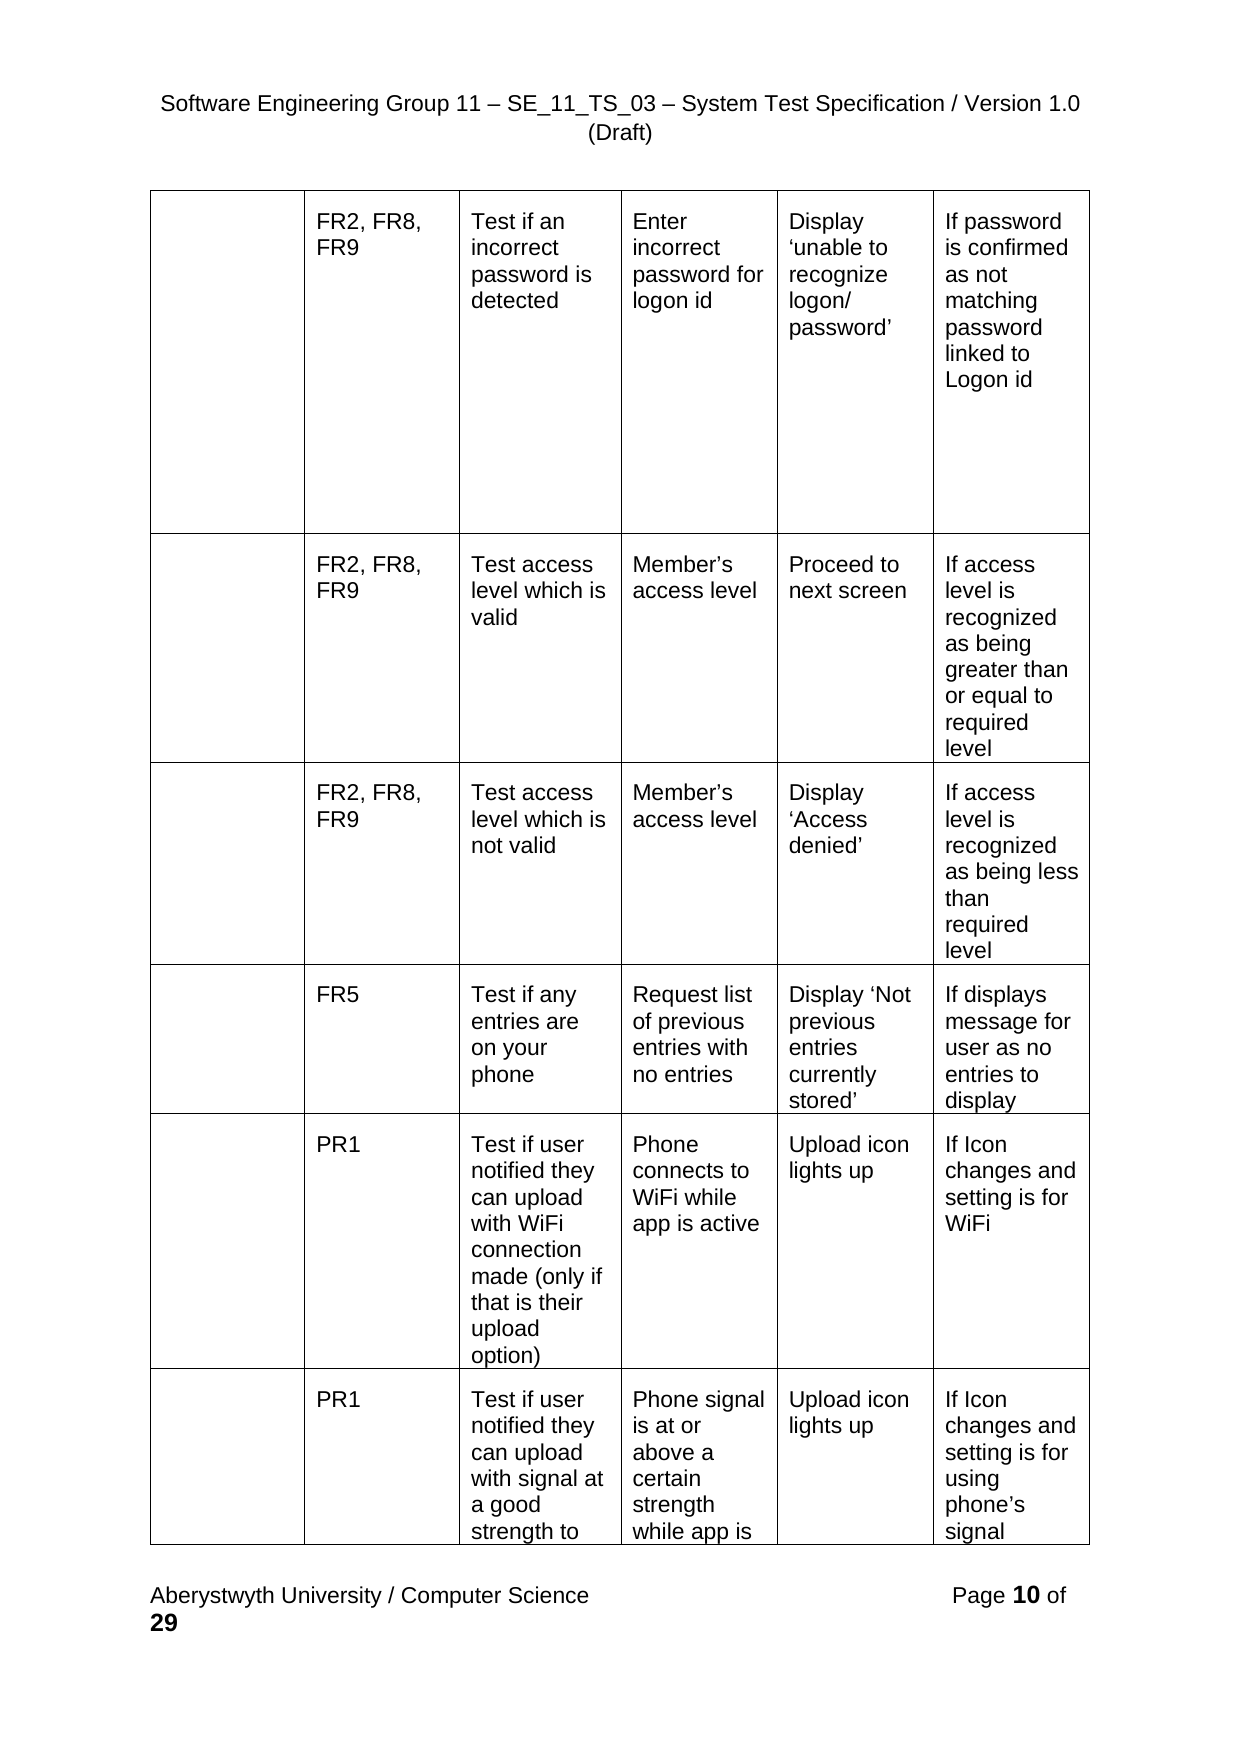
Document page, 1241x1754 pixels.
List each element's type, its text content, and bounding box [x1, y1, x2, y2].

table_cell [151, 1369, 304, 1544]
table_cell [778, 1369, 933, 1544]
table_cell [622, 1369, 777, 1544]
table_cell [151, 763, 304, 964]
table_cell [778, 191, 933, 533]
table_cell Upload icon lights up [778, 1114, 933, 1368]
table_cell FR2, FR8, FR9 [305, 763, 459, 964]
table_cell If access level is recognized as being greater than or equal to required level [934, 534, 1089, 762]
table_cell [151, 1114, 304, 1368]
table_cell Test if any entries are on your phone [460, 965, 621, 1113]
table_cell If Icon changes and setting is for WiFi [934, 1114, 1089, 1368]
table_cell Display ‘Not previous entries currently stored’ [778, 965, 933, 1113]
table_cell Test if user notified they can upload with WiFi connection made (only if that is their upload option) [460, 1114, 621, 1368]
table_cell FR5 [305, 965, 459, 1113]
table_cell [151, 534, 304, 762]
table_cell PR1 [305, 1369, 459, 1544]
table_cell FR2, FR8, FR9 [305, 534, 459, 762]
table_cell Request list of previous entries with no entries [622, 965, 777, 1113]
table_cell Display ‘Access denied’ [778, 763, 933, 964]
table_cell If displays message for user as no entries to display [934, 965, 1089, 1113]
table_cell Enter incorrect password for logon id [622, 191, 777, 533]
table_cell PR1 [305, 1114, 459, 1368]
table_cell Proceed to next screen [778, 534, 933, 762]
table_cell Test access level which is not valid [460, 763, 621, 964]
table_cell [934, 1369, 1089, 1544]
table_cell Test access level which is valid [460, 534, 621, 762]
table_cell Member’s access level [622, 534, 777, 762]
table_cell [460, 1369, 621, 1544]
table_cell If access level is recognized as being less than required level [934, 763, 1089, 964]
table_cell If password is confirmed as not matching password linked to Logon id [934, 191, 1089, 533]
table_cell FR2, FR8, FR9 [305, 191, 459, 533]
table_cell Phone connects to WiFi while app is active [622, 1114, 777, 1368]
table_cell Member’s access level [622, 763, 777, 964]
table_cell Test if an incorrect password is detected [460, 191, 621, 533]
table_cell [151, 191, 304, 533]
table_cell [151, 965, 304, 1113]
